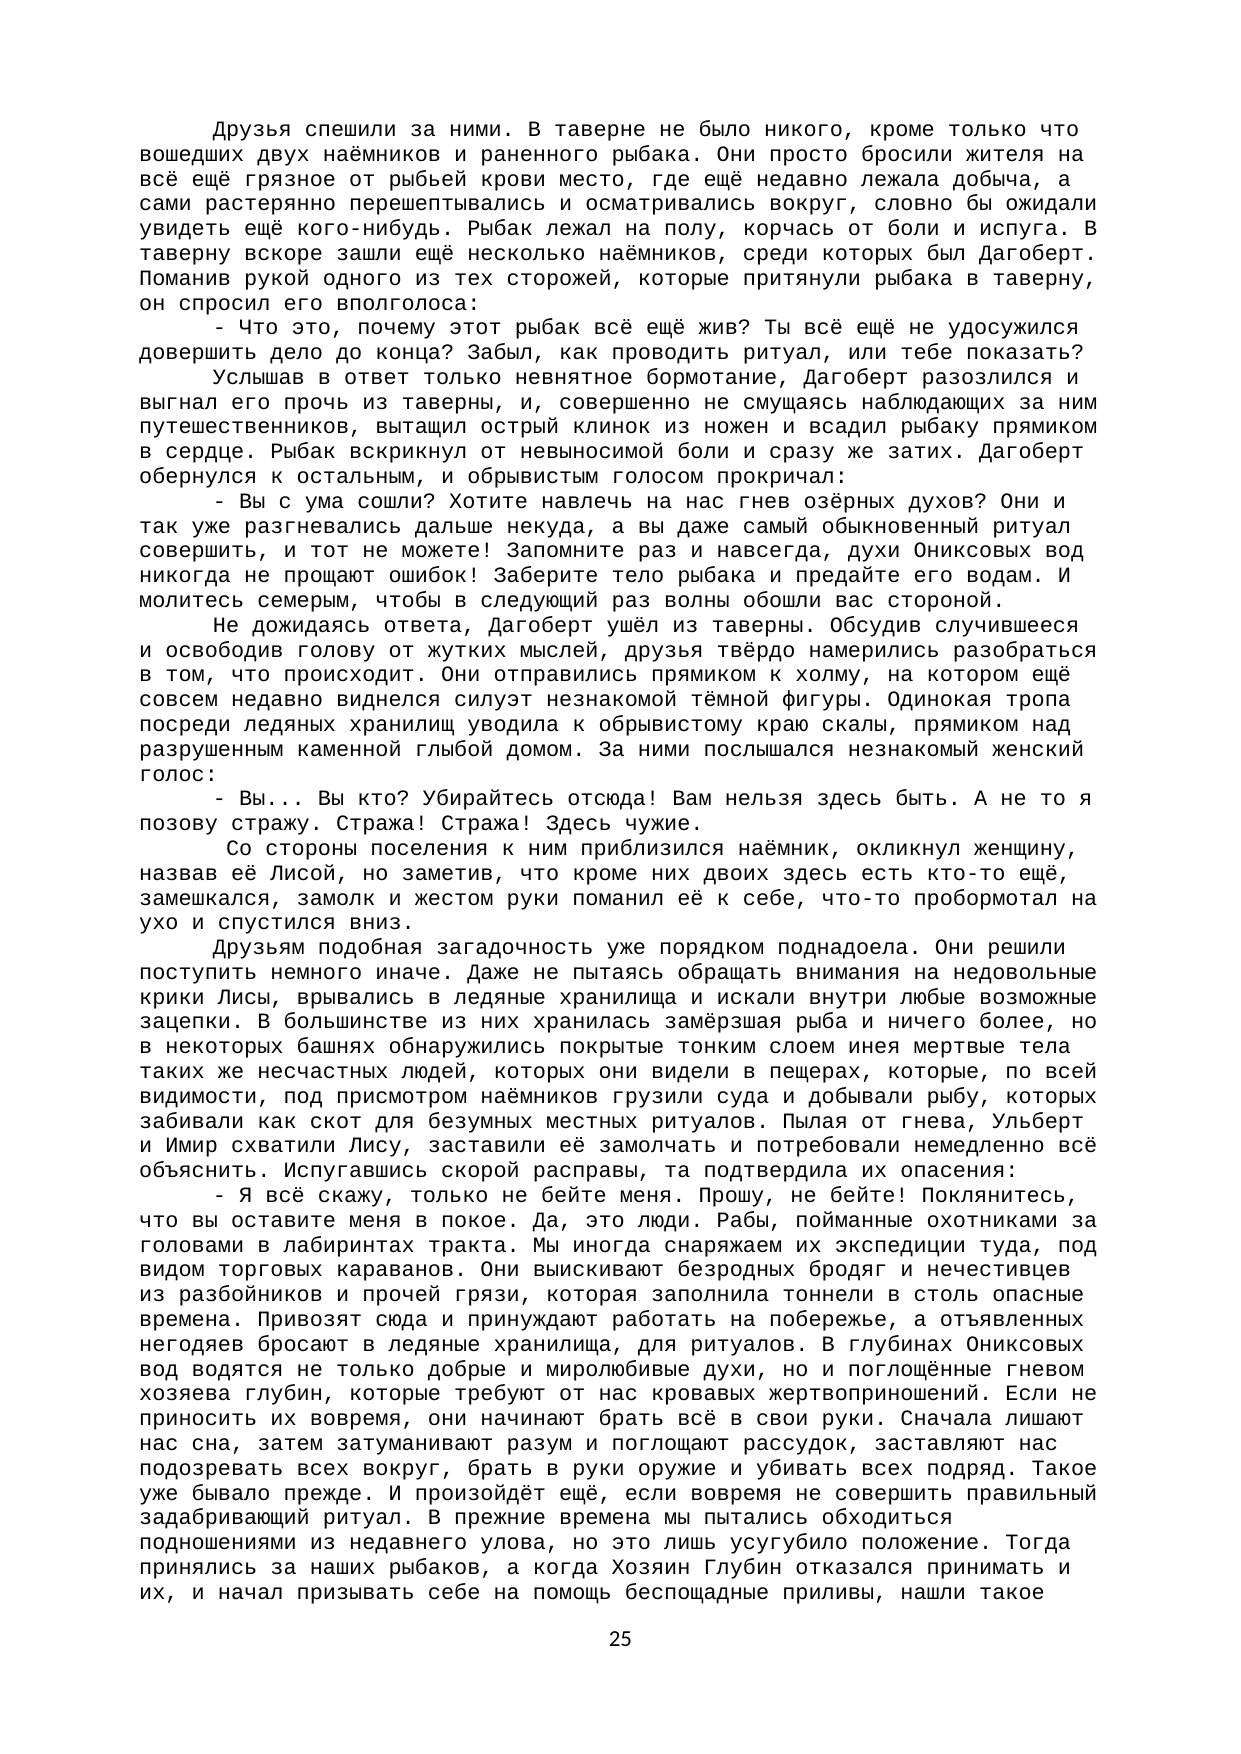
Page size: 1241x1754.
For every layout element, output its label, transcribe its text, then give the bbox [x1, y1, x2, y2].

text Не дожидаясь ответа, Дагоберт ушёл из таверны. Обсудив случившееся и освободив голову от жутких мыслей, друзья твёрдо намерились разобраться в том, что происходит. Они отправились прямиком к холму, на котором ещё совсем недавно виднелся силуэт незнакомой тёмной фигуры. Одинокая тропа посреди ледяных хранилищ уводила к обрывистому краю скалы, прямиком над разрушенным каменной глыбой домом. За ними послышался незнакомый женский голос: [139, 614, 1101, 787]
text Друзья спешили за ними. В таверне не было никого, кроме только что вошедших двух наёмников и раненного рыбака. Они просто бросили жителя на всё ещё грязное от рыбьей крови место, где ещё недавно лежала добыча, а сами растерянно перешептывались и осматривались вокруг, словно бы ожидали увидеть ещё кого-нибудь. Рыбак лежал на полу, корчась от боли и испуга. В таверну вскоре зашли ещё несколько наёмников, среди которых был Дагоберт. Поманив рукой одного из тех сторожей, которые притянули рыбака в таверну, он спросил его вполголоса: [139, 118, 1101, 316]
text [139, 1184, 1101, 1606]
text Друзьям подобная загадочность уже порядком поднадоела. Они решили поступить немного иначе. Даже не пытаясь обращать внимания на недовольные крики Лисы, врывались в ледяные хранилища и искали внутри любые возможные зацепки. В большинстве из них хранилась замёрзшая рыба и ничего более, но в некоторых башнях обнаружились покрытые тонким слоем инея мертвые тела таких же несчастных людей, которых они видели в пещерах, которые, по всей видимости, под присмотром наёмников грузили суда и добывали рыбу, которых забивали как скот для безумных местных ритуалов. Пылая от гнева, Ульберт и Имир схватили Лису, заставили её замолчать и потребовали немедленно всё объяснить. Испугавшись скорой расправы, та подтвердила их опасения: [139, 936, 1101, 1184]
text Со стороны поселения к ним приблизился наёмник, окликнул женщину, назвав её Лисой, но заметив, что кроме них двоих здесь есть кто-то ещё, замешкался, замолк и жестом руки поманил её к себе, что-то пробормотал на ухо и спустился вниз. [139, 837, 1101, 936]
text Услышав в ответ только невнятное бормотание, Дагоберт разозлился и выгнал его прочь из таверны, и, совершенно не смущаясь наблюдающих за ним путешественников, вытащил острый клинок из ножен и всадил рыбаку прямиком в сердце. Рыбак вскрикнул от невыносимой боли и сразу же затих. Дагоберт обернулся к остальным, и обрывистым голосом прокричал: [139, 366, 1101, 490]
text - Что это, почему этот рыбак всё ещё жив? Ты всё ещё не удосужился довершить дело до конца? Забыл, как проводить ритуал, или тебе показать? [139, 316, 1101, 366]
text - Вы с ума сошли? Хотите навлечь на нас гнев озёрных духов? Они и так уже разгневались дальше некуда, а вы даже самый обыкновенный ритуал совершить, и тот не можете! Запомните раз и навсегда, духи Ониксовых вод никогда не прощают ошибок! Заберите тело рыбака и предайте его водам. И молитесь семерым, чтобы в следующий раз волны обошли вас стороной. [139, 490, 1101, 614]
text - Вы... Вы кто? Убирайтесь отсюда! Вам нельзя здесь быть. А не то я позову стражу. Стража! Стража! Здесь чужие. [139, 787, 1101, 837]
